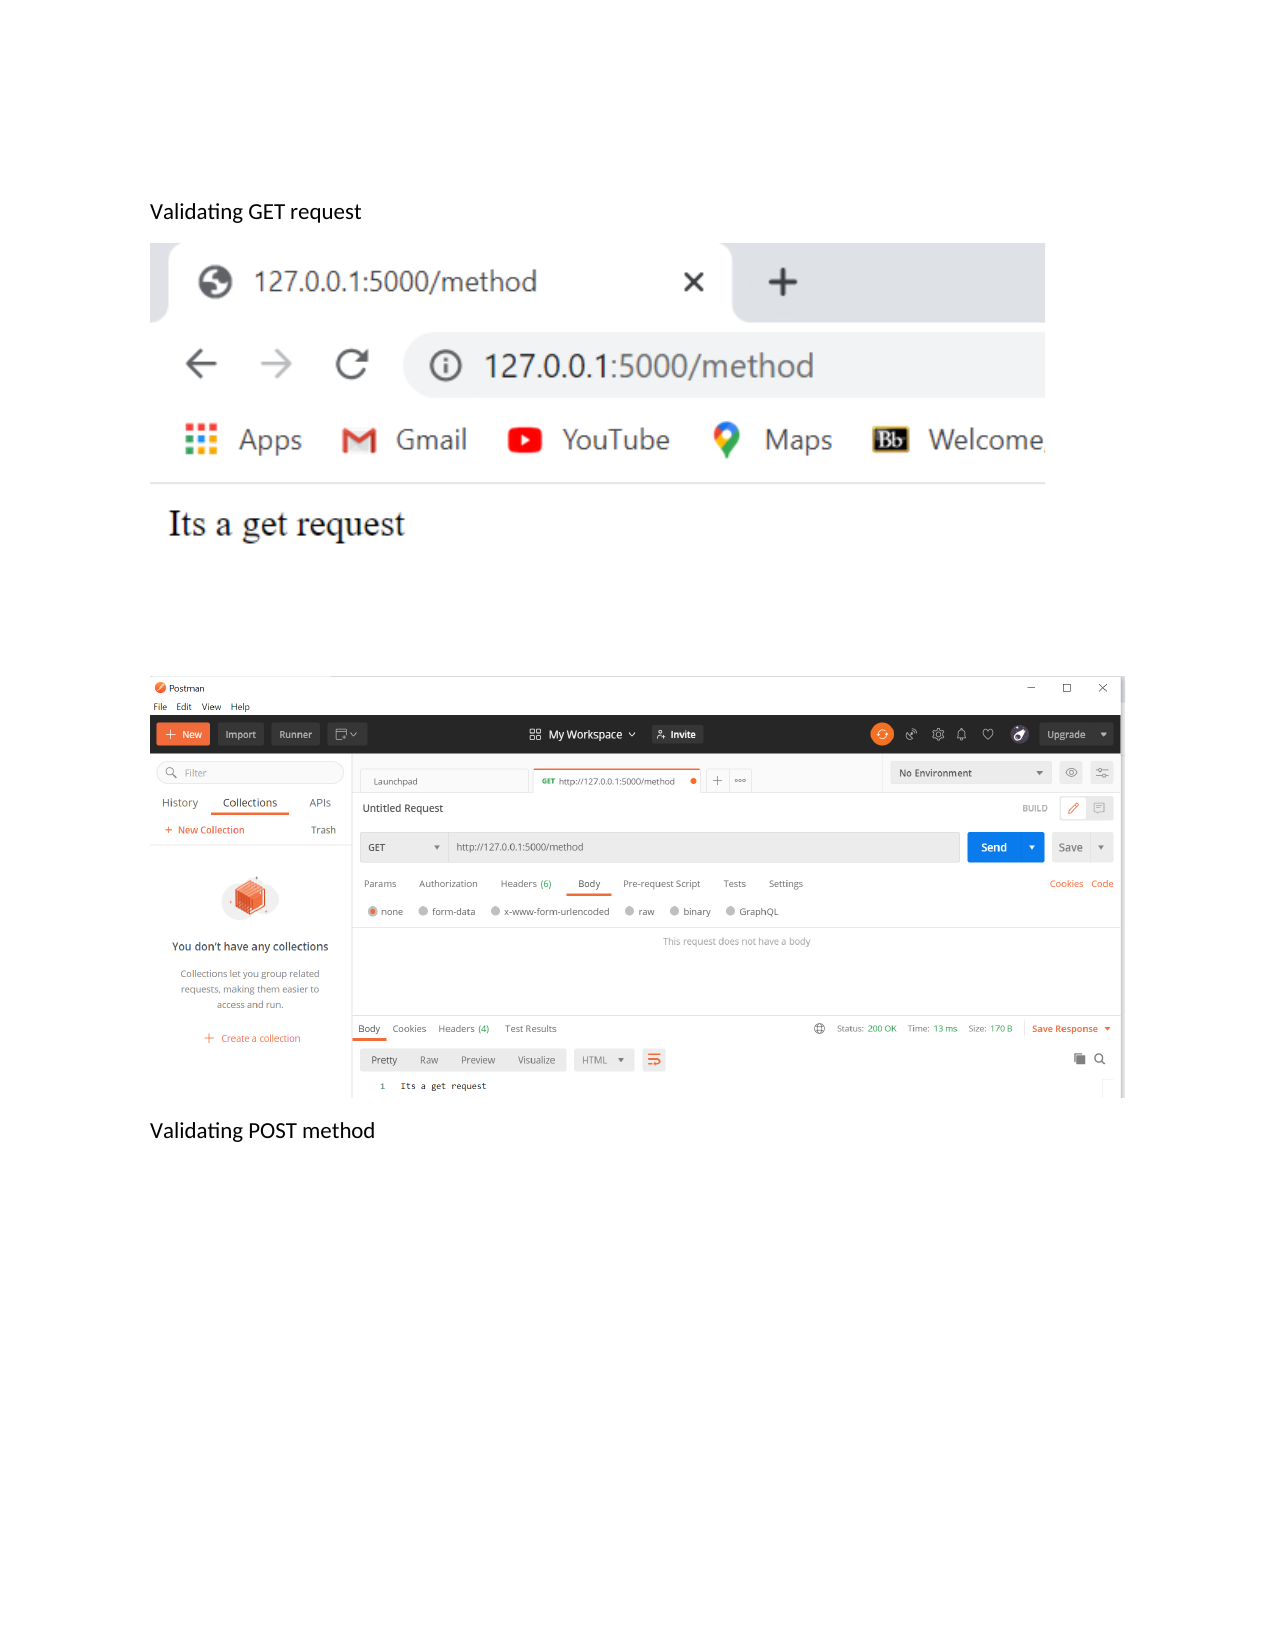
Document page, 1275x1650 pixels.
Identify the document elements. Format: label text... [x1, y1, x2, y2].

picture [150, 676, 1125, 1098]
picture [150, 243, 1046, 658]
text Validating GET request [150, 197, 1125, 225]
text Validating POST method [150, 1116, 1125, 1144]
